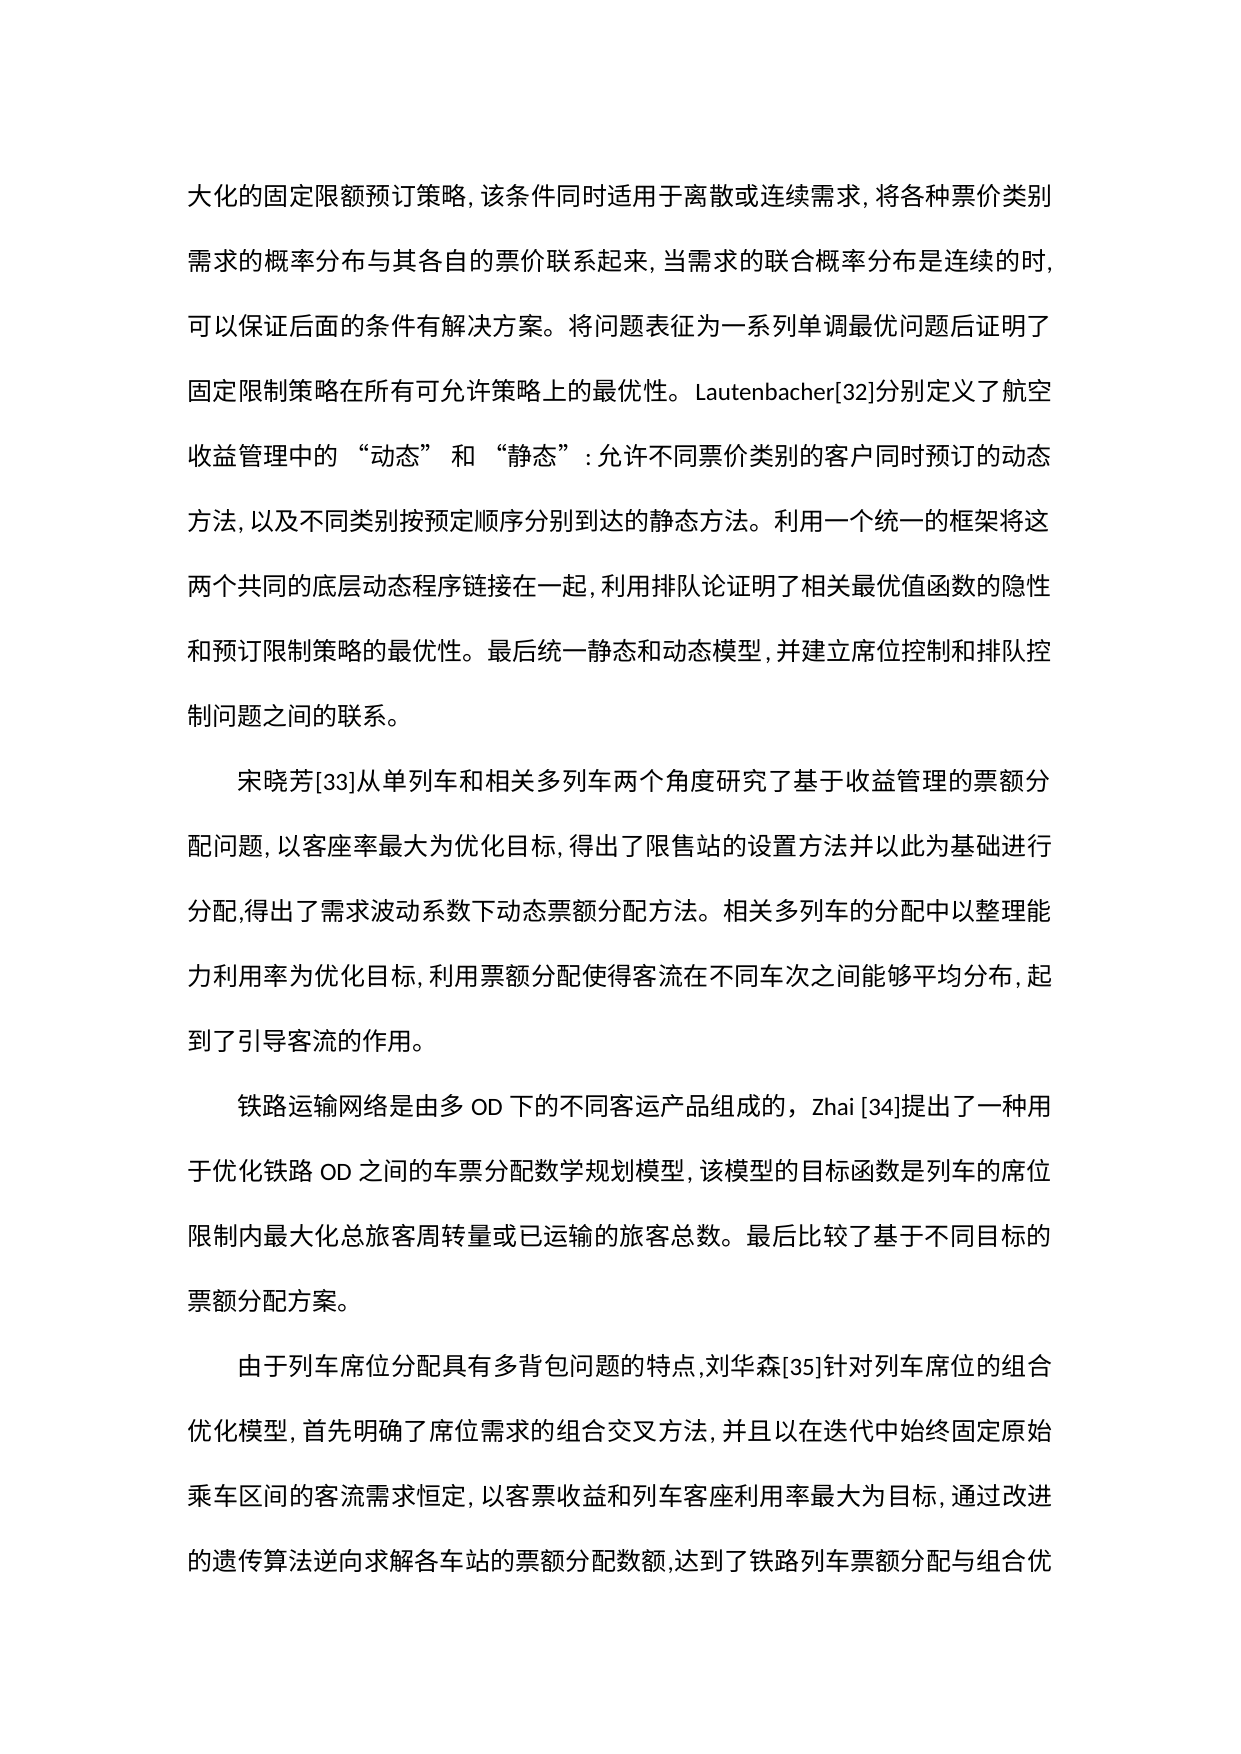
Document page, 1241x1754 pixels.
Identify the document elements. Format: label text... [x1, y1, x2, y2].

text 铁路运输网络是由多 OD 下的不同客运产品组成的，Zhai [34]提出了一种用于优化铁路 OD 之间的车票分配数学规划模型, 该模型的目标函数是列车的席位限制内最大化总旅客周转量或已运输的旅客总数。最后比较了基于不同目标的票额分配方案。 [187, 1072, 1053, 1332]
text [187, 1332, 1053, 1592]
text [187, 162, 1053, 747]
text 宋晓芳[33]从单列车和相关多列车两个角度研究了基于收益管理的票额分配问题, 以客座率最大为优化目标, 得出了限售站的设置方法并以此为基础进行分配,得出了需求波动系数下动态票额分配方法。相关多列车的分配中以整理能力利用率为优化目标, 利用票额分配使得客流在不同车次之间能够平均分布, 起到了引导客流的作用。 [187, 747, 1053, 1072]
